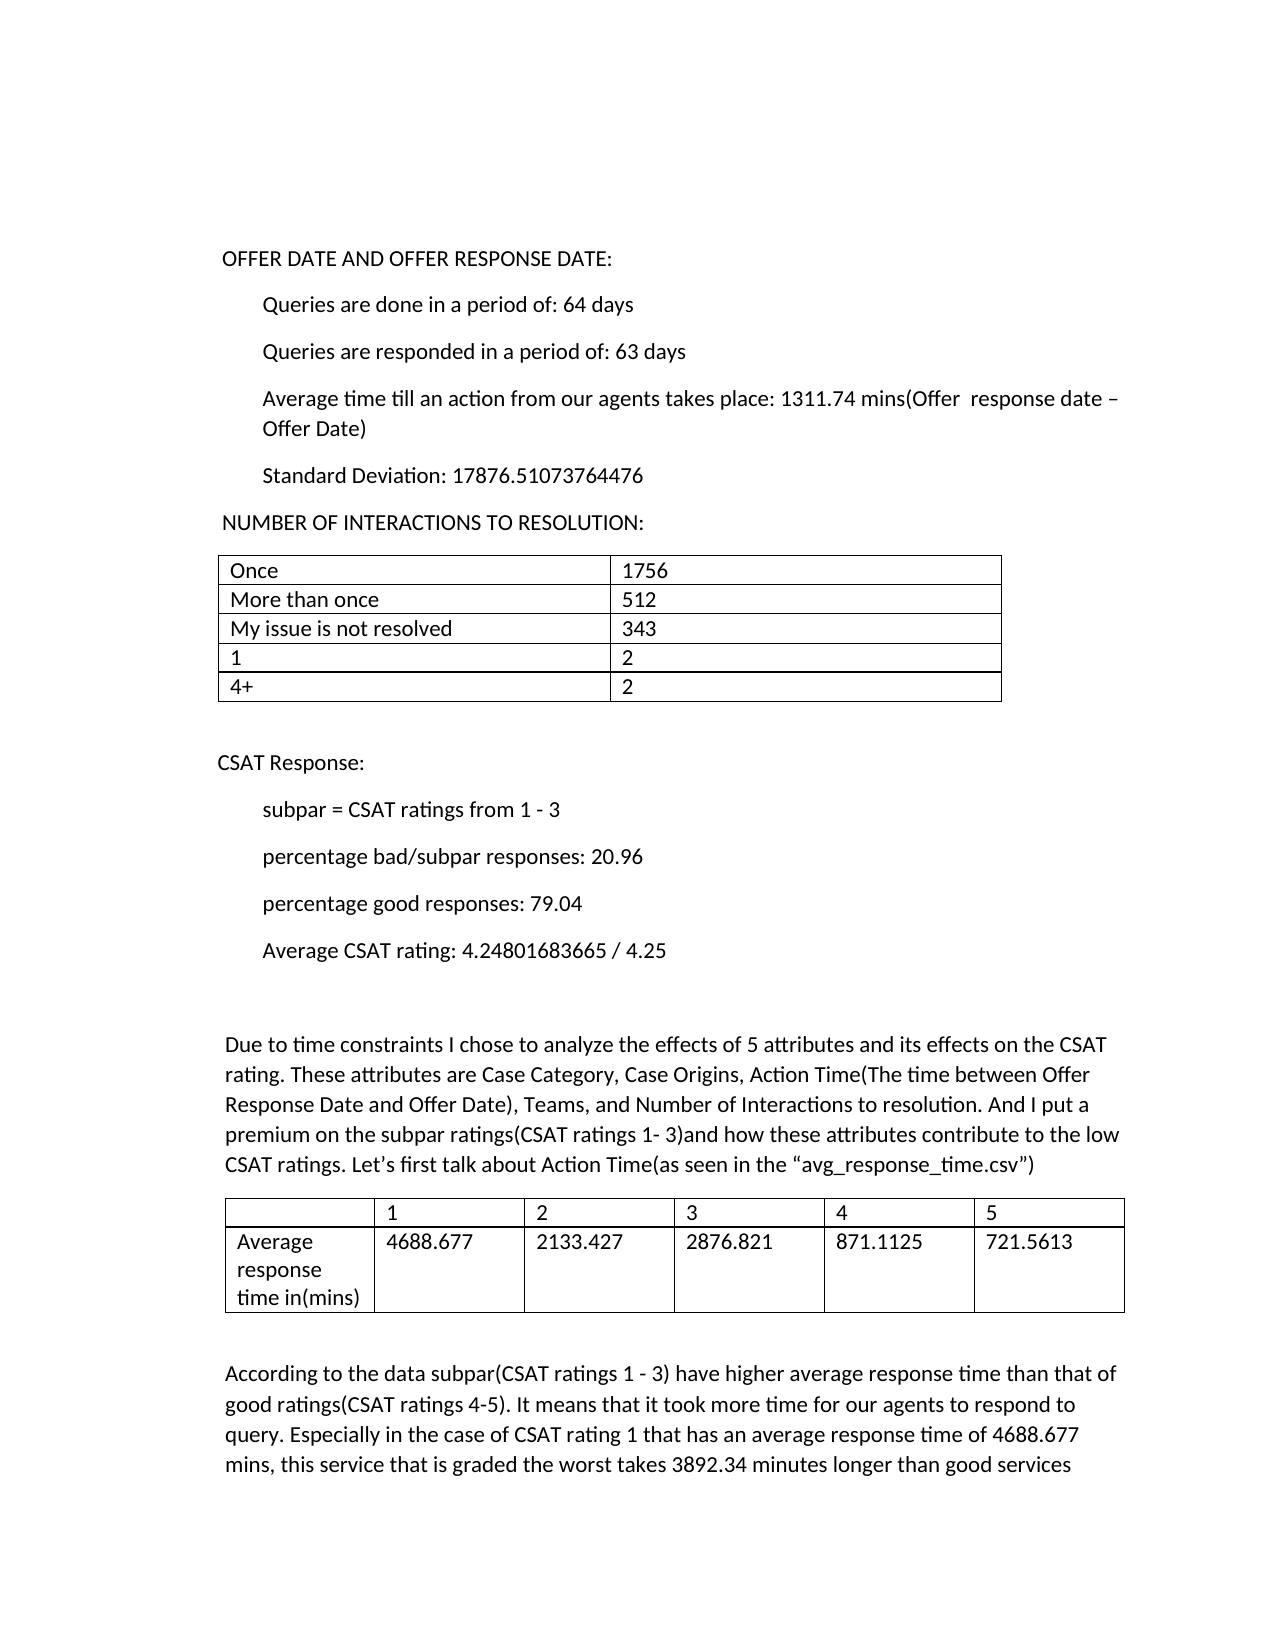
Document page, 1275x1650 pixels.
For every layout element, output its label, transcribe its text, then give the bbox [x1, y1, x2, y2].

text OFFER DATE AND OFFER RESPONSE DATE: [150, 244, 1125, 272]
table_cell My issue is not resolved [219, 614, 610, 642]
text Standard Deviation: 17876.51073764476 [262, 461, 1125, 489]
table_header 2 [525, 1199, 674, 1226]
table_header 1756 [611, 556, 1001, 584]
table_cell 2876.821 [675, 1228, 824, 1312]
table_cell 2 [611, 644, 1001, 671]
table_header Once [219, 556, 610, 584]
table_cell 343 [611, 614, 1001, 642]
table_header 3 [675, 1199, 824, 1226]
text Queries are responded in a period of: 63 days [262, 337, 1125, 366]
table_header 5 [975, 1199, 1124, 1226]
table_cell Average response time in(mins) [226, 1228, 374, 1312]
table_cell 871.1125 [825, 1228, 974, 1312]
text Due to time constraints I chose to analyze the effects of 5 attributes and its effects on the CSAT rating. These attributes are Case Category, Case Origins, Action Time(The time between Offer Response Date and Offer Date), Teams, and Number of Interactions to resolution. And I put a premium on the subpar ratings(CSAT ratings 1- 3)and how these attributes contribute to the low CSAT ratings. Let’s first talk about Action Time(as seen in the “avg_response_time.csv”) [225, 1030, 1125, 1178]
table_cell 4+ [219, 673, 610, 701]
text subpar = CSAT ratings from 1 - 3 [150, 795, 1125, 823]
table_cell 1 [219, 644, 610, 671]
text CSAT Response: [150, 748, 1125, 776]
text NUMBER OF INTERACTIONS TO RESOLUTION: [150, 508, 1125, 536]
text Queries are done in a period of: 64 days [262, 291, 1125, 319]
text percentage bad/subpar responses: 20.96 [150, 842, 1125, 870]
table_cell 4688.677 [375, 1228, 524, 1312]
table_header 1 [375, 1199, 524, 1226]
table_cell 512 [611, 585, 1001, 613]
table_header [226, 1199, 374, 1226]
table_cell 2133.427 [525, 1228, 674, 1312]
text percentage good responses: 79.04 [225, 889, 1125, 917]
table_cell 2 [611, 673, 1001, 701]
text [225, 1359, 1125, 1478]
text Average CSAT rating: 4.24801683665 / 4.25 [225, 936, 1125, 964]
text Average time till an action from our agents takes place: 1311.74 mins(Offer response date – Offer Date) [262, 384, 1125, 443]
table_header 4 [825, 1199, 974, 1226]
table_cell More than once [219, 585, 610, 613]
table_cell 721.5613 [975, 1228, 1124, 1312]
